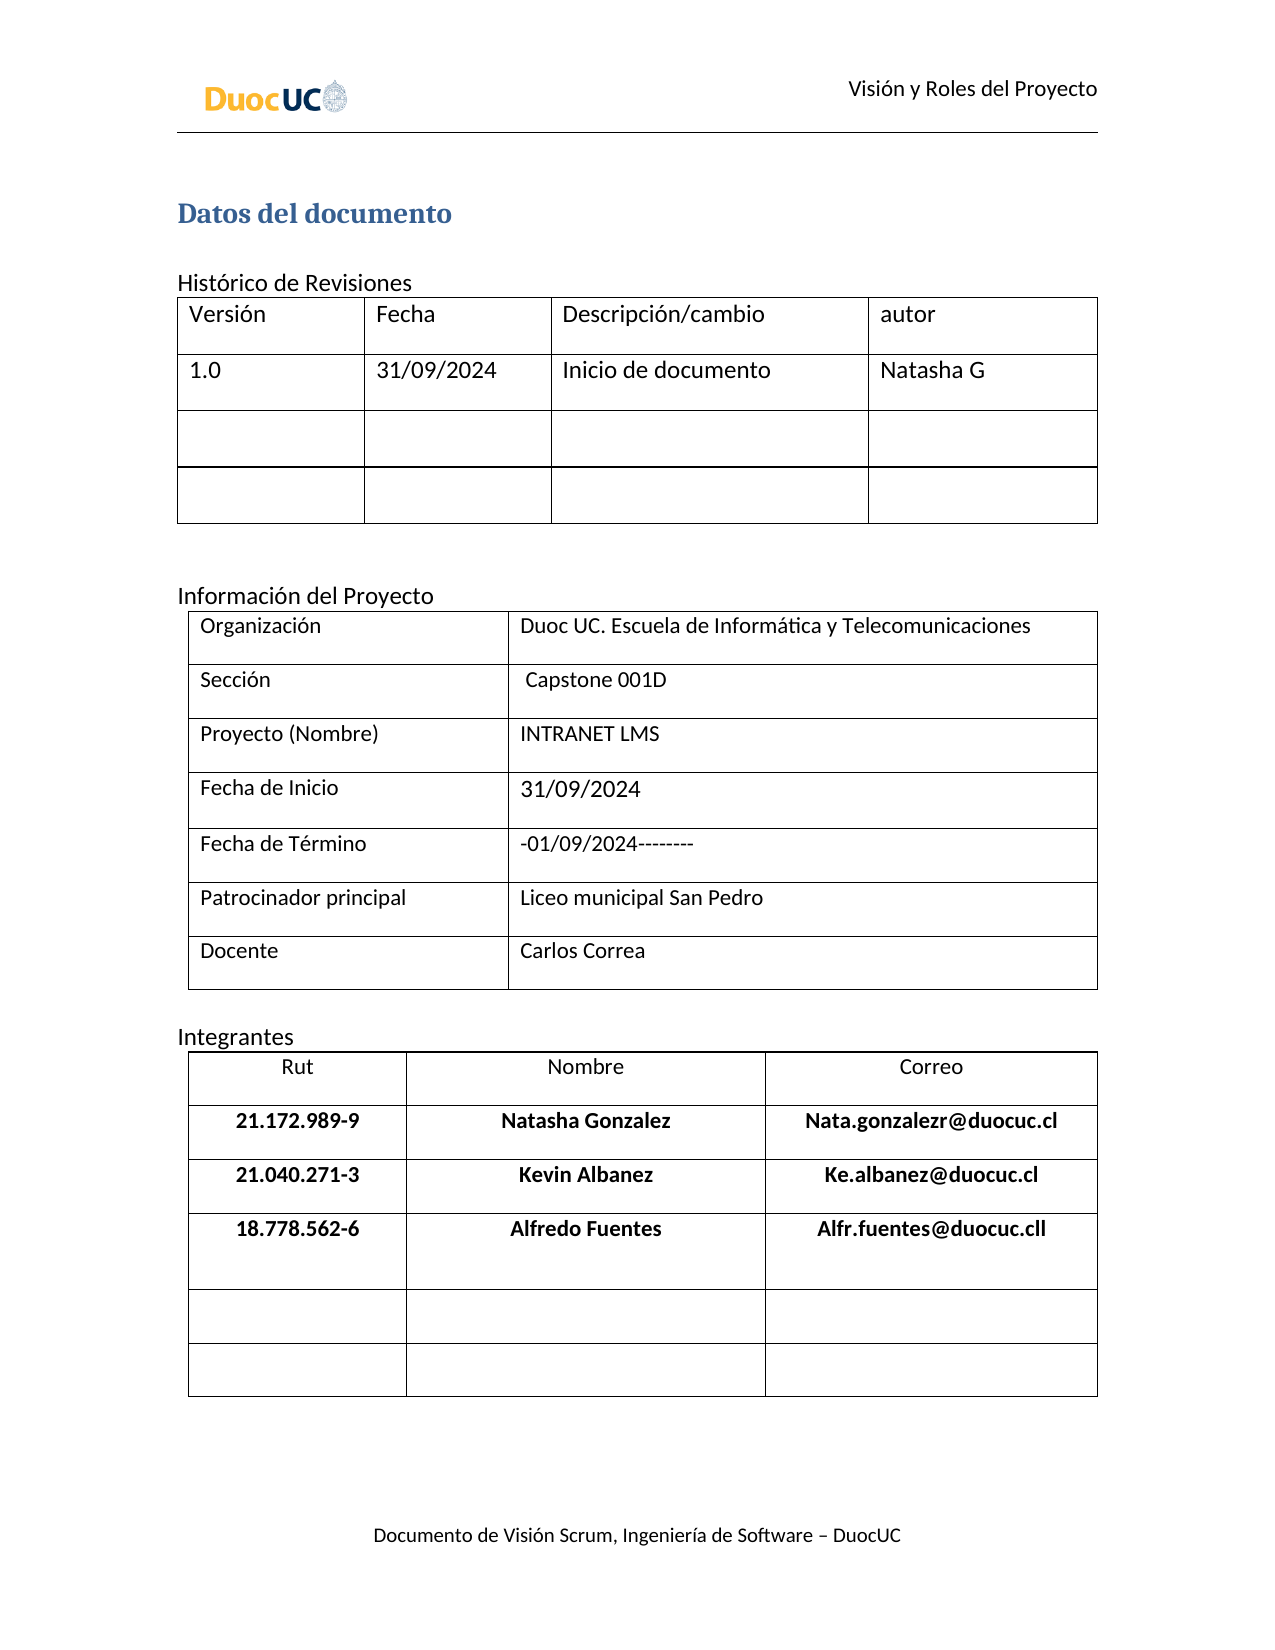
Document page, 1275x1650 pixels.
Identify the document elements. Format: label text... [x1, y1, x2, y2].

table_cell [365, 411, 551, 466]
table_header autor [869, 298, 1097, 353]
table_header Correo [766, 1053, 1097, 1105]
table_cell [365, 468, 551, 523]
table_header Organización [189, 612, 508, 664]
table_header Versión [178, 298, 364, 353]
table_cell [869, 411, 1097, 466]
table_cell [178, 468, 364, 523]
table_cell [869, 468, 1097, 523]
table_cell 31/09/2024 [365, 355, 551, 410]
table_cell [189, 1344, 406, 1396]
table_cell Docente [189, 937, 508, 989]
table_cell Fecha de Término [189, 829, 508, 882]
table_cell Patrocinador principal [189, 883, 508, 936]
table_cell Liceo municipal San Pedro [509, 883, 1097, 936]
table_cell [178, 411, 364, 466]
table_cell Kevin Albanez [407, 1160, 765, 1213]
table_cell [189, 1290, 406, 1342]
table_header Rut [189, 1053, 406, 1105]
table_cell [552, 468, 868, 523]
table_cell Sección [189, 665, 508, 718]
table_cell Proyecto (Nombre) [189, 719, 508, 772]
table_cell 18.778.562-6 [189, 1214, 406, 1289]
table_cell Inicio de documento [552, 355, 868, 410]
table_cell Natasha G [869, 355, 1097, 410]
table_cell 1.0 [178, 355, 364, 410]
table_cell Ke.albanez@duocuc.cl [766, 1160, 1097, 1213]
text Integrantes [177, 1021, 1098, 1051]
table_cell Alfredo Fuentes [407, 1214, 765, 1289]
table_cell Alfr.fuentes@duocuc.cll [766, 1214, 1097, 1289]
table_cell [766, 1344, 1097, 1396]
table_cell Natasha Gonzalez [407, 1106, 765, 1159]
table_cell [552, 411, 868, 466]
table_cell -01/09/2024-------- [509, 829, 1097, 882]
text Información del Proyecto [177, 580, 1098, 611]
table_cell Carlos Correa [509, 937, 1097, 989]
table_cell INTRANET LMS [509, 719, 1097, 772]
table_cell Fecha de Inicio [189, 773, 508, 828]
table_cell 21.172.989-9 [189, 1106, 406, 1159]
text Histórico de Revisiones [177, 267, 1098, 297]
table_cell [766, 1290, 1097, 1342]
table_header Descripción/cambio [552, 298, 868, 353]
subtitle Datos del documento [177, 198, 1098, 231]
table_cell [407, 1344, 765, 1396]
picture [198, 76, 352, 115]
table_header Fecha [365, 298, 551, 353]
table_cell 21.040.271-3 [189, 1160, 406, 1213]
table_cell 31/09/2024 [509, 773, 1097, 828]
table_header Duoc UC. Escuela de Informática y Telecomunicaciones [509, 612, 1097, 664]
table_header Nombre [407, 1053, 765, 1105]
table_cell [407, 1290, 765, 1342]
table_cell Capstone 001D [509, 665, 1097, 718]
table_cell Nata.gonzalezr@duocuc.cl [766, 1106, 1097, 1159]
